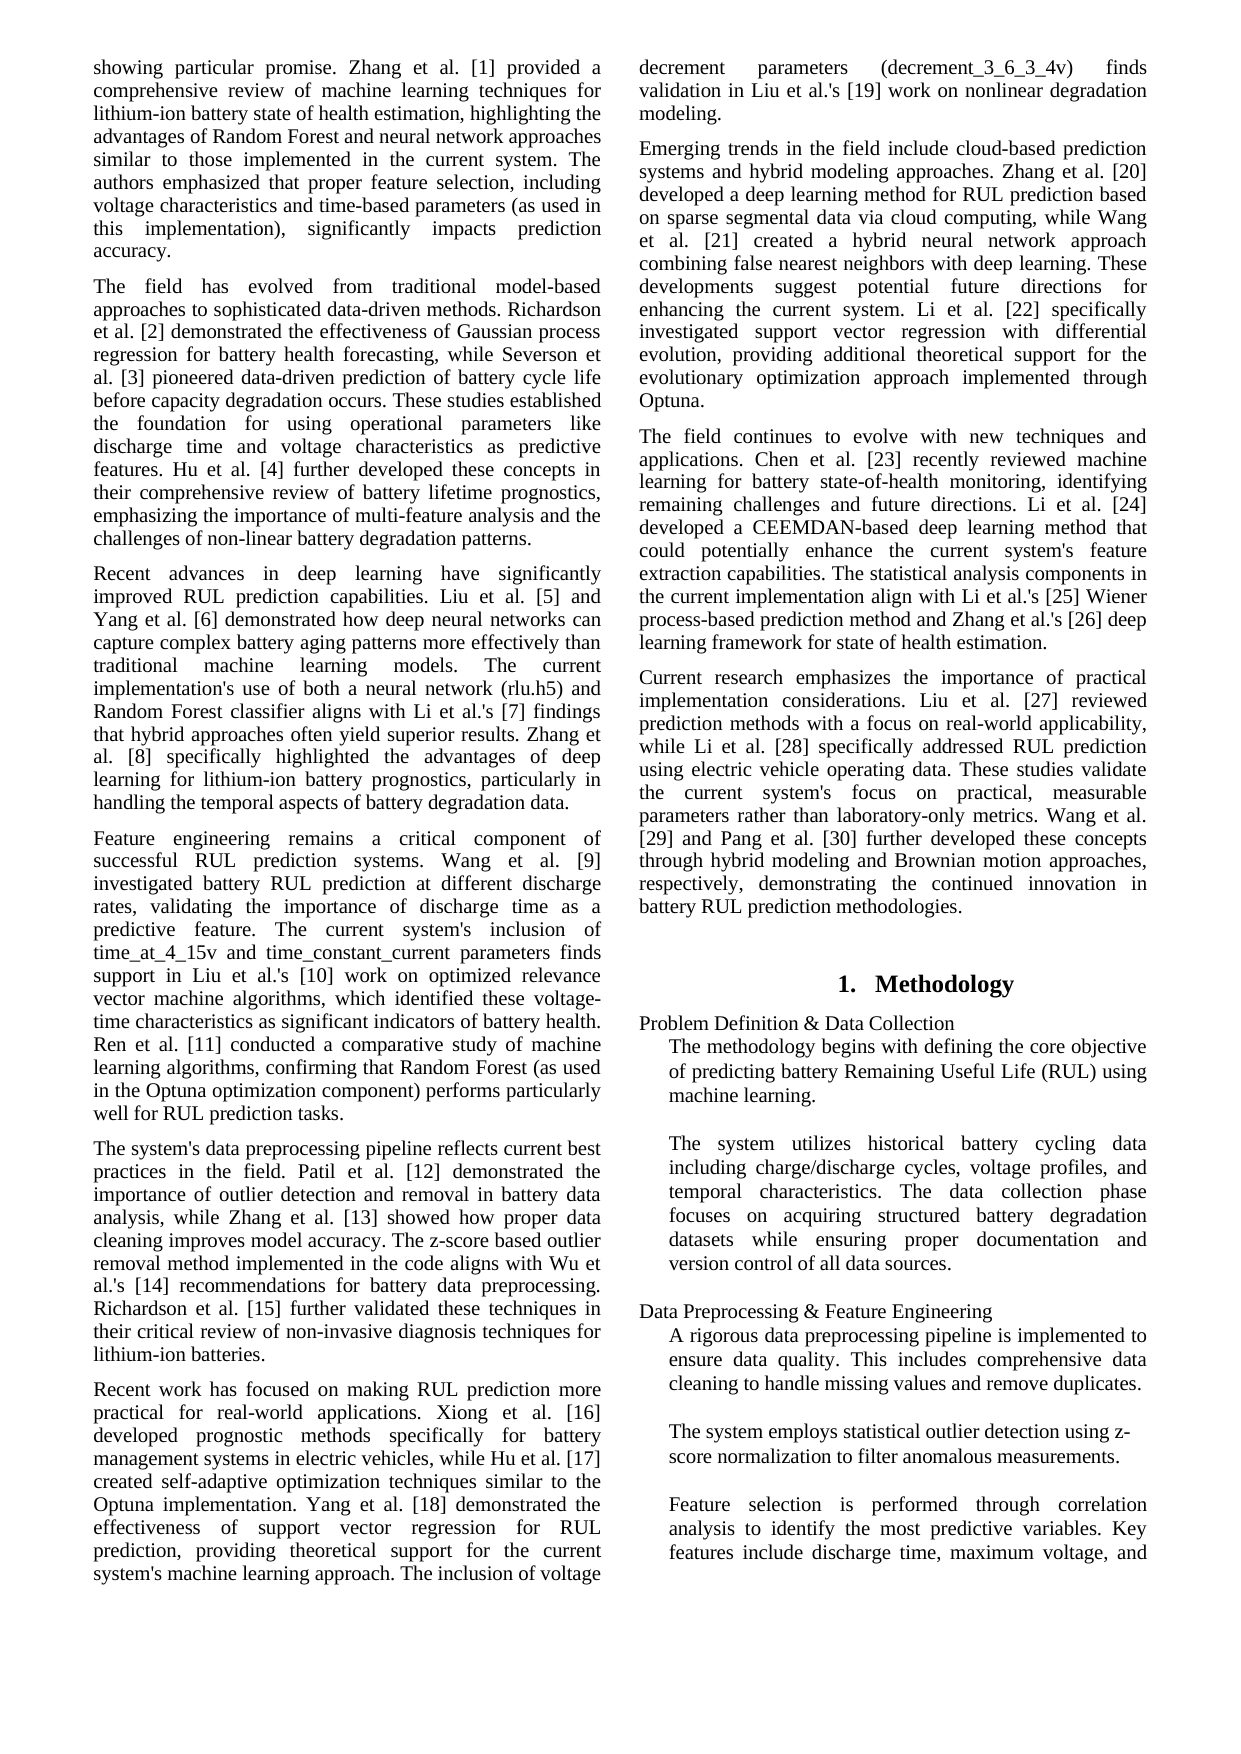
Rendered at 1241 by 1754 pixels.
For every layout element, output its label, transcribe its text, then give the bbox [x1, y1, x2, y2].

text Emerging trends in the field include cloud-based prediction systems and hybrid modeling approaches. Zhang et al. [20] developed a deep learning method for RUL prediction based on sparse segmental data via cloud computing, while Wang et al. [21] created a hybrid neural network approach combining false nearest neighbors with deep learning. These developments suggest potential future directions for enhancing the current system. Li et al. [22] specifically investigated support vector regression with differential evolution, providing additional theoretical support for the evolutionary optimization approach implemented through Optuna. [639, 137, 1147, 412]
text Current research emphasizes the importance of practical implementation considerations. Liu et al. [27] reviewed prediction methods with a focus on real-world applicability, while Li et al. [28] specifically addressed RUL prediction using electric vehicle operating data. These studies validate the current system's focus on practical, measurable parameters rather than laboratory-only metrics. Wang et al. [29] and Pang et al. [30] further developed these concepts through hybrid modeling and Brownian motion approaches, respectively, demonstrating the continued innovation in battery RUL prediction methodologies. [639, 666, 1147, 918]
text score normalization to filter anomalous measurements. [668, 1443, 1147, 1468]
text The methodology begins with defining the core objective of predicting battery Remaining Useful Life (RUL) using machine learning. [668, 1034, 1147, 1107]
text Feature engineering remains a critical component of successful RUL prediction systems. Wang et al. [9] investigated battery RUL prediction at different discharge rates, validating the importance of discharge time as a predictive feature. The current system's inclusion of time_at_4_15v and time_constant_current parameters finds support in Liu et al.'s [10] work on optimized relevance vector machine algorithms, which identified these voltage-time characteristics as significant indicators of battery health. Ren et al. [11] conducted a comparative study of machine learning algorithms, confirming that Random Forest (as used in the Optuna optimization component) performs particularly well for RUL prediction tasks. [93, 827, 601, 1124]
text The field continues to evolve with new techniques and applications. Chen et al. [23] recently reviewed machine learning for battery state-of-health monitoring, identifying remaining challenges and future directions. Li et al. [24] developed a CEEMDAN-based deep learning method that could potentially enhance the current system's feature extraction capabilities. The statistical analysis components in the current implementation align with Li et al.'s [25] Wiener process-based prediction method and Zhang et al.'s [26] deep learning framework for state of health estimation. [639, 425, 1147, 654]
text Problem Definition & Data Collection [639, 1010, 1147, 1034]
text The field has evolved from traditional model-based approaches to sophisticated data-driven methods. Richardson et al. [2] demonstrated the effectiveness of Gaussian process regression for battery health forecasting, while Severson et al. [3] pioneered data-driven prediction of battery cycle life before capacity degradation occurs. These studies established the foundation for using operational parameters like discharge time and voltage characteristics as predictive features. Hu et al. [4] further developed these concepts in their comprehensive review of battery lifetime prognostics, emphasizing the importance of multi-feature analysis and the challenges of non-linear battery degradation patterns. [93, 275, 601, 550]
text The system utilizes historical battery cycling data including charge/discharge cycles, voltage profiles, and temporal characteristics. The data collection phase focuses on acquiring structured battery degradation datasets while ensuring proper documentation and version control of all data sources. [668, 1131, 1147, 1275]
text The system's data preprocessing pipeline reflects current best practices in the field. Patil et al. [12] demonstrated the importance of outlier detection and removal in battery data analysis, while Zhang et al. [13] showed how proper data cleaning improves model accuracy. The z-score based outlier removal method implemented in the code aligns with Wu et al.'s [14] recommendations for battery data preprocessing. Richardson et al. [15] further validated these techniques in their critical review of non-invasive diagnosis techniques for lithium-ion batteries. [93, 1137, 601, 1366]
text Recent work has focused on making RUL prediction more practical for real-world applications. Xiong et al. [16] developed prognostic methods specifically for battery management systems in electric vehicles, while Hu et al. [17] created self-adaptive optimization techniques similar to the Optuna implementation. Yang et al. [18] demonstrated the effectiveness of support vector regression for RUL prediction, providing theoretical support for the current system's machine learning approach. The inclusion of voltage decrement parameters (decrement_3_6_3_4v) finds validation in Liu et al.'s [19] work on nonlinear degradation modeling. [93, 1379, 601, 1585]
text The system employs statistical outlier detection using z- [668, 1419, 1147, 1443]
text A rigorous data preprocessing pipeline is implemented to ensure data quality. This includes comprehensive data cleaning to handle missing values and remove duplicates. [668, 1323, 1147, 1395]
list Methodology [705, 971, 1147, 998]
text Data Preprocessing & Feature Engineering [639, 1299, 1147, 1323]
text Recent advances in deep learning have significantly improved RUL prediction capabilities. Liu et al. [5] and Yang et al. [6] demonstrated how deep neural networks can capture complex battery aging patterns more effectively than traditional machine learning models. The current implementation's use of both a neural network (rlu.h5) and Random Forest classifier aligns with Li et al.'s [7] findings that hybrid approaches often yield superior results. Zhang et al. [8] specifically highlighted the advantages of deep learning for lithium-ion battery prognostics, particularly in handling the temporal aspects of battery degradation data. [93, 562, 601, 814]
